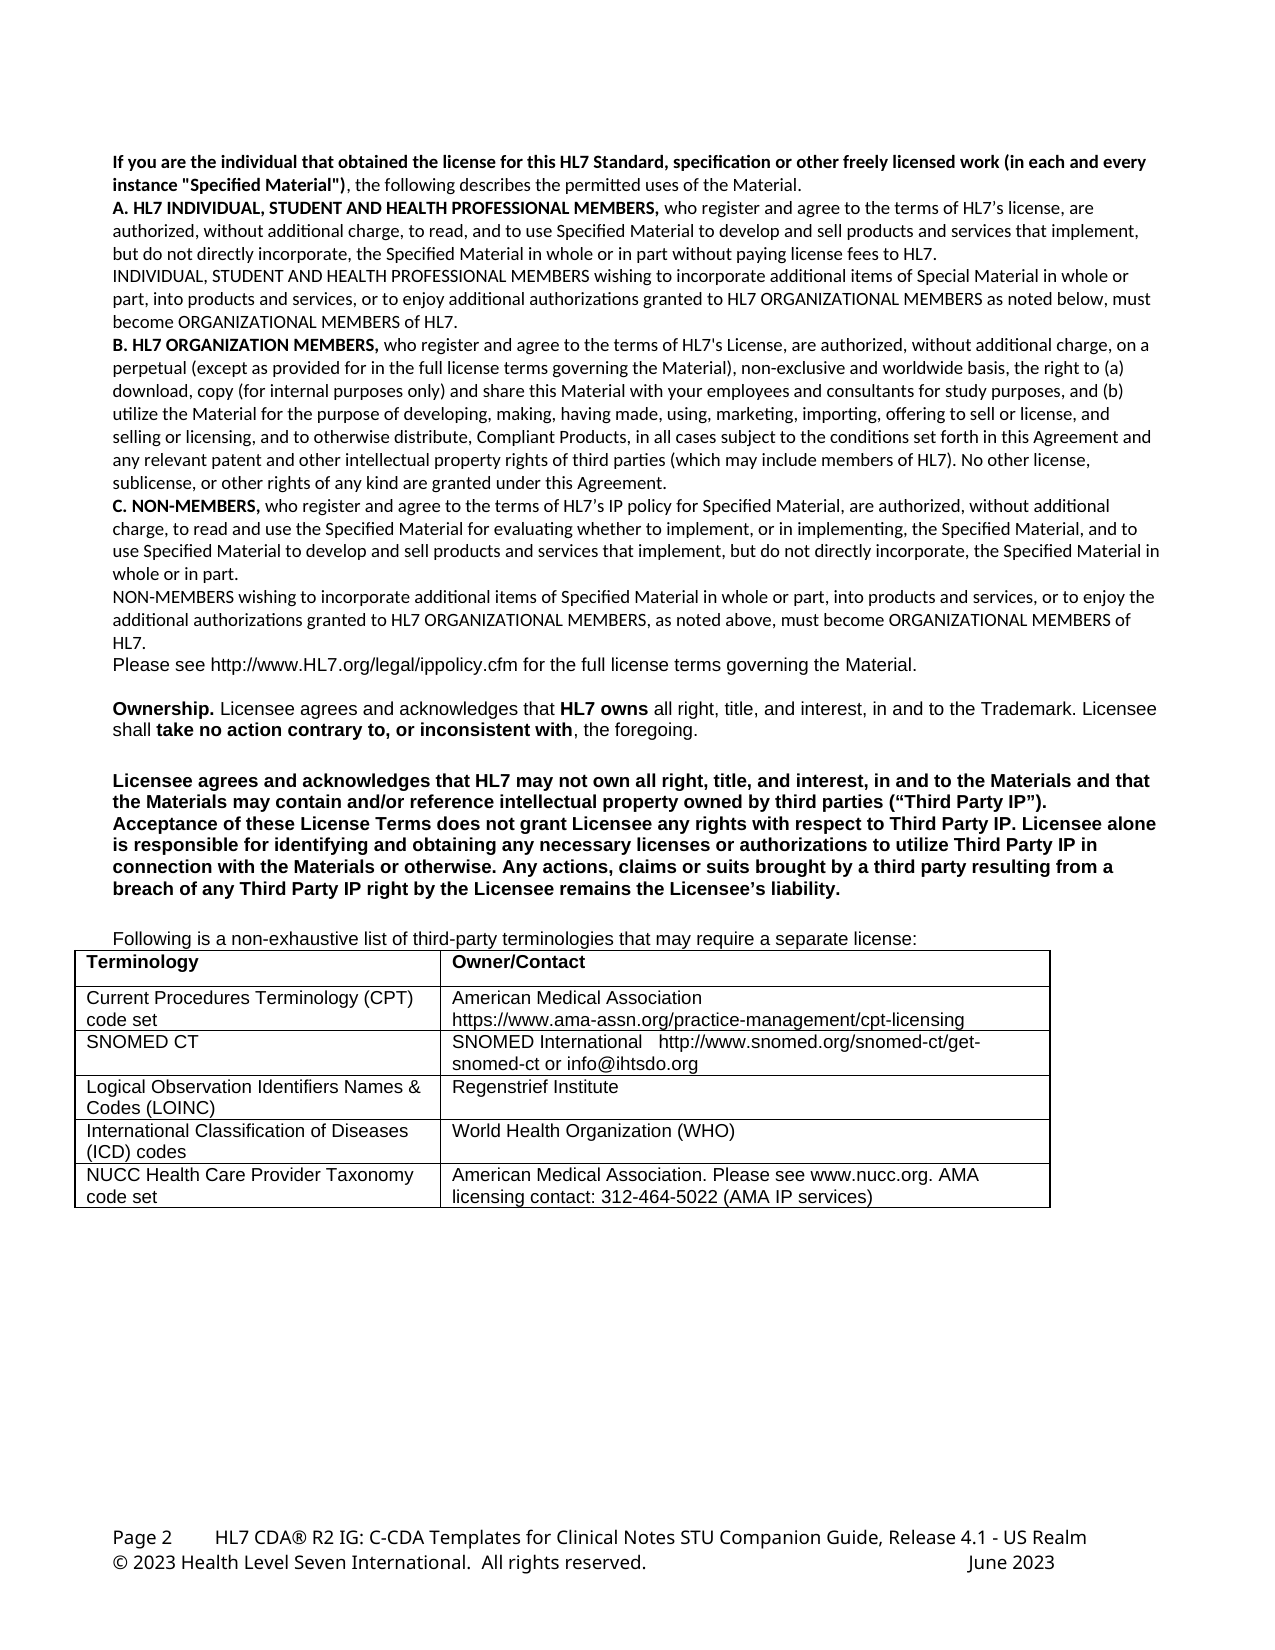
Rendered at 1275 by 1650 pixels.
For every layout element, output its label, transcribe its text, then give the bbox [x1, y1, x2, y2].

table_header Owner/Contact [441, 951, 1049, 986]
text INDIVIDUAL, STUDENT AND HEALTH PROFESSIONAL MEMBERS wishing to incorporate additional items of Special Material in whole or part, into products and services, or to enjoy additional authorizations granted to HL7 ORGANIZATIONAL MEMBERS as noted below, must become ORGANIZATIONAL MEMBERS of HL7. [112, 264, 1162, 333]
table_cell International Classification of Diseases (ICD) codes [76, 1120, 440, 1163]
text C. NON-MEMBERS, who register and agree to the terms of HL7’s IP policy for Specified Material, are authorized, without additional charge, to read and use the Specified Material for evaluating whether to implement, or in implementing, the Specified Material, and to use Specified Material to develop and sell products and services that implement, but do not directly incorporate, the Specified Material in whole or in part. [112, 494, 1162, 585]
text If you are the individual that obtained the license for this HL7 Standard, specification or other freely licensed work (in each and every instance "Specified Material"), the following describes the permitted uses of the Material. [112, 150, 1162, 196]
table_cell Current Procedures Terminology (CPT) code set [76, 987, 440, 1030]
table_cell World Health Organization (WHO) [441, 1120, 1049, 1163]
table_cell American Medical Association. Please see www.nucc.org. AMA licensing contact: 312-464-5022 (AMA IP services) [441, 1164, 1049, 1207]
text B. HL7 ORGANIZATION MEMBERS, who register and agree to the terms of HL7's License, are authorized, without additional charge, on a perpetual (except as provided for in the full license terms governing the Material), non-exclusive and worldwide basis, the right to (a) download, copy (for internal purposes only) and share this Material with your employees and consultants for study purposes, and (b) utilize the Material for the purpose of developing, making, having made, using, marketing, importing, offering to sell or license, and selling or licensing, and to otherwise distribute, Compliant Products, in all cases subject to the conditions set forth in this Agreement and any relevant patent and other intellectual property rights of third parties (which may include members of HL7). No other license, sublicense, or other rights of any kind are granted under this Agreement. [112, 333, 1162, 494]
table_cell American Medical Association https://www.ama-assn.org/practice-management/cpt-licensing [441, 987, 1049, 1030]
table_cell SNOMED CT [76, 1031, 440, 1074]
table_cell Logical Observation Identifiers Names & Codes (LOINC) [76, 1076, 440, 1119]
text Licensee agrees and acknowledges that HL7 may not own all right, title, and interest, in and to the Materials and that the Materials may contain and/or reference intellectual property owned by third parties (“Third Party IP”). Acceptance of these License Terms does not grant Licensee any rights with respect to Third Party IP. Licensee alone is responsible for identifying and obtaining any necessary licenses or authorizations to utilize Third Party IP in connection with the Materials or otherwise. Any actions, claims or suits brought by a third party resulting from a breach of any Third Party IP right by the Licensee remains the Licensee’s liability. [112, 769, 1162, 899]
table_cell NUCC Health Care Provider Taxonomy code set [76, 1164, 440, 1207]
text Please see http://www.HL7.org/legal/ippolicy.cfm for the full license terms governing the Material. [112, 654, 1162, 676]
text A. HL7 INDIVIDUAL, STUDENT AND HEALTH PROFESSIONAL MEMBERS, who register and agree to the terms of HL7’s license, are authorized, without additional charge, to read, and to use Specified Material to develop and sell products and services that implement, but do not directly incorporate, the Specified Material in whole or in part without paying license fees to HL7. [112, 196, 1162, 264]
table_cell Regenstrief Institute [441, 1076, 1049, 1119]
table_header Terminology [76, 951, 440, 986]
text NON-MEMBERS wishing to incorporate additional items of Specified Material in whole or part, into products and services, or to enjoy the additional authorizations granted to HL7 ORGANIZATIONAL MEMBERS, as noted above, must become ORGANIZATIONAL MEMBERS of HL7. [112, 585, 1162, 654]
table_cell SNOMED International http://www.snomed.org/snomed-ct/get-snomed-ct or info@ihtsdo.org [441, 1031, 1049, 1074]
text Ownership. Licensee agrees and acknowledges that HL7 owns all right, title, and interest, in and to the Trademark. Licensee shall take no action contrary to, or inconsistent with, the foregoing. [112, 697, 1162, 740]
text Following is a non-exhaustive list of third-party terminologies that may require a separate license: [112, 928, 1162, 950]
